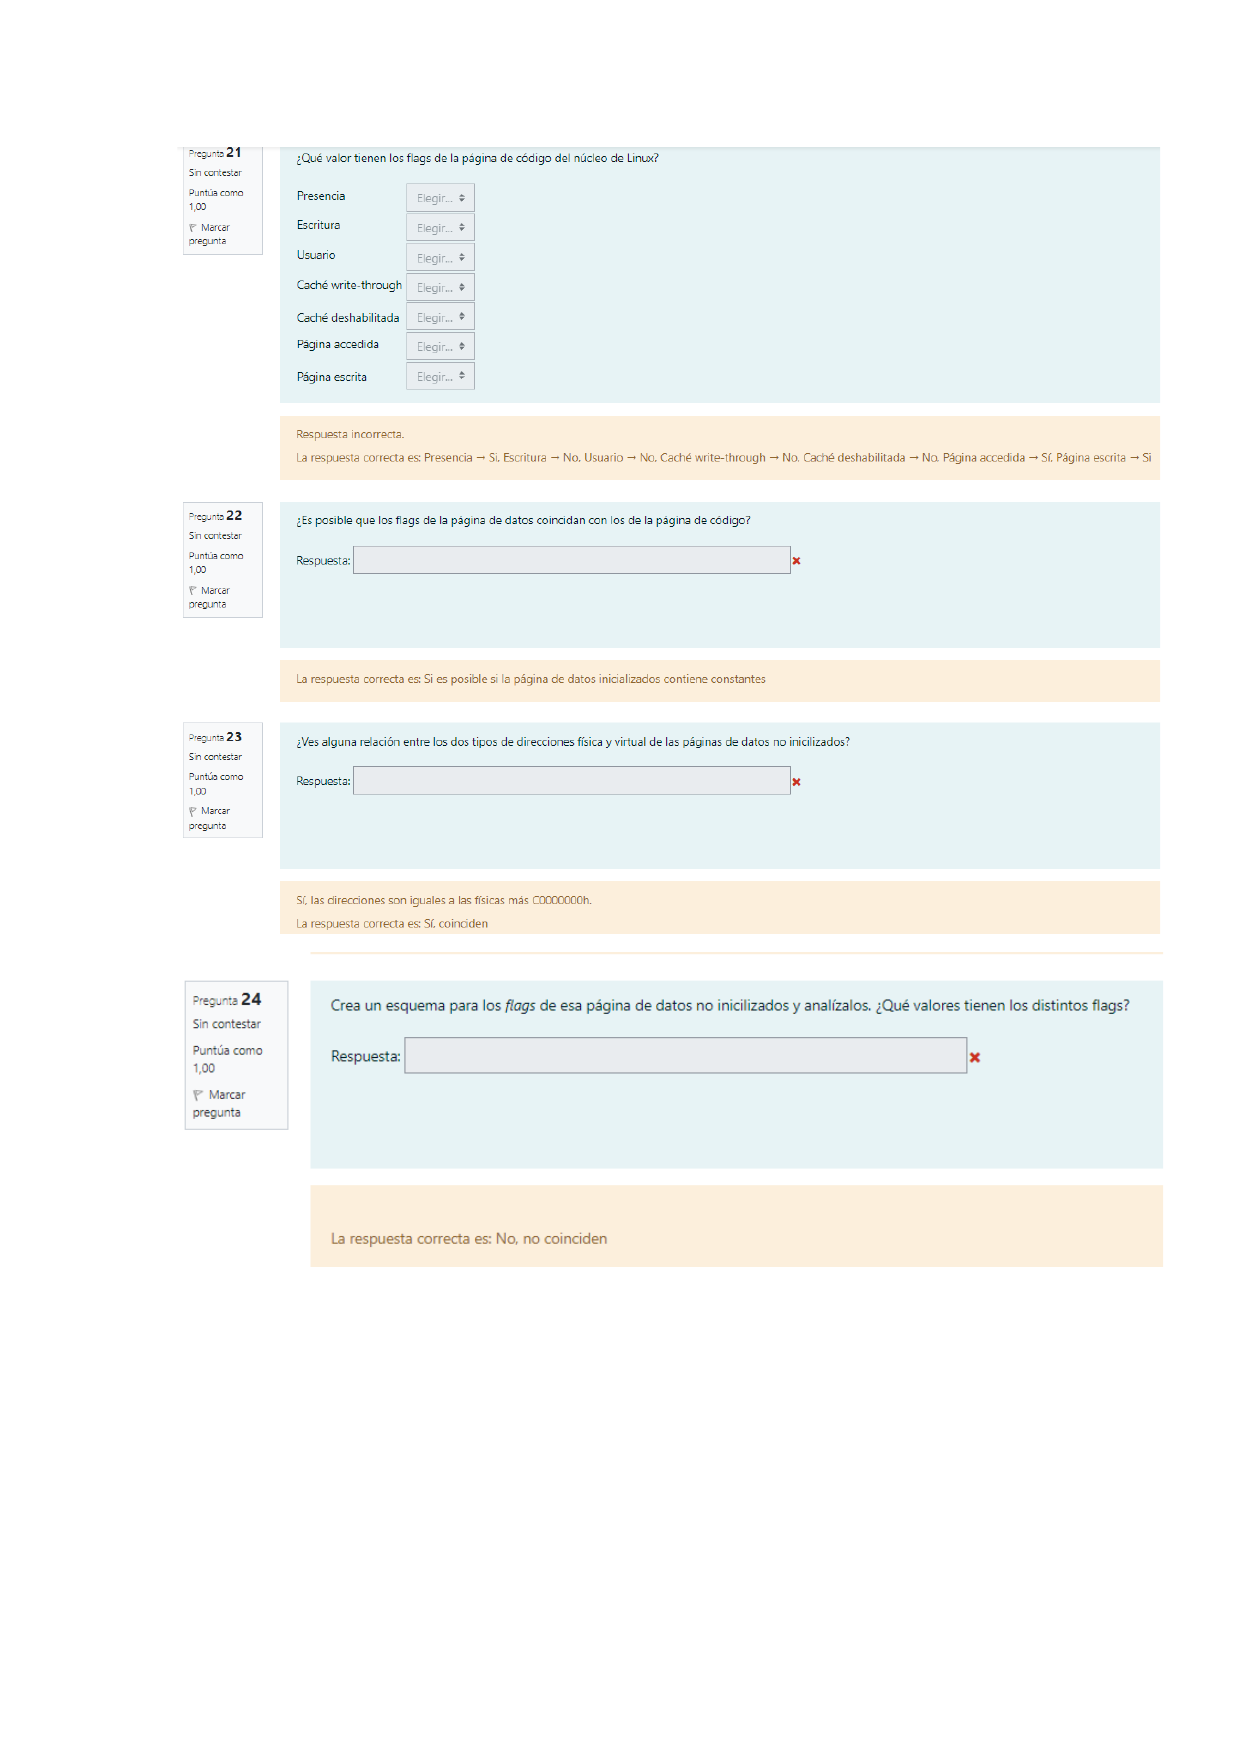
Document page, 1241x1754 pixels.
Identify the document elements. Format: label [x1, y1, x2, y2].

picture [177, 952, 1164, 1267]
picture [177, 147, 1161, 934]
